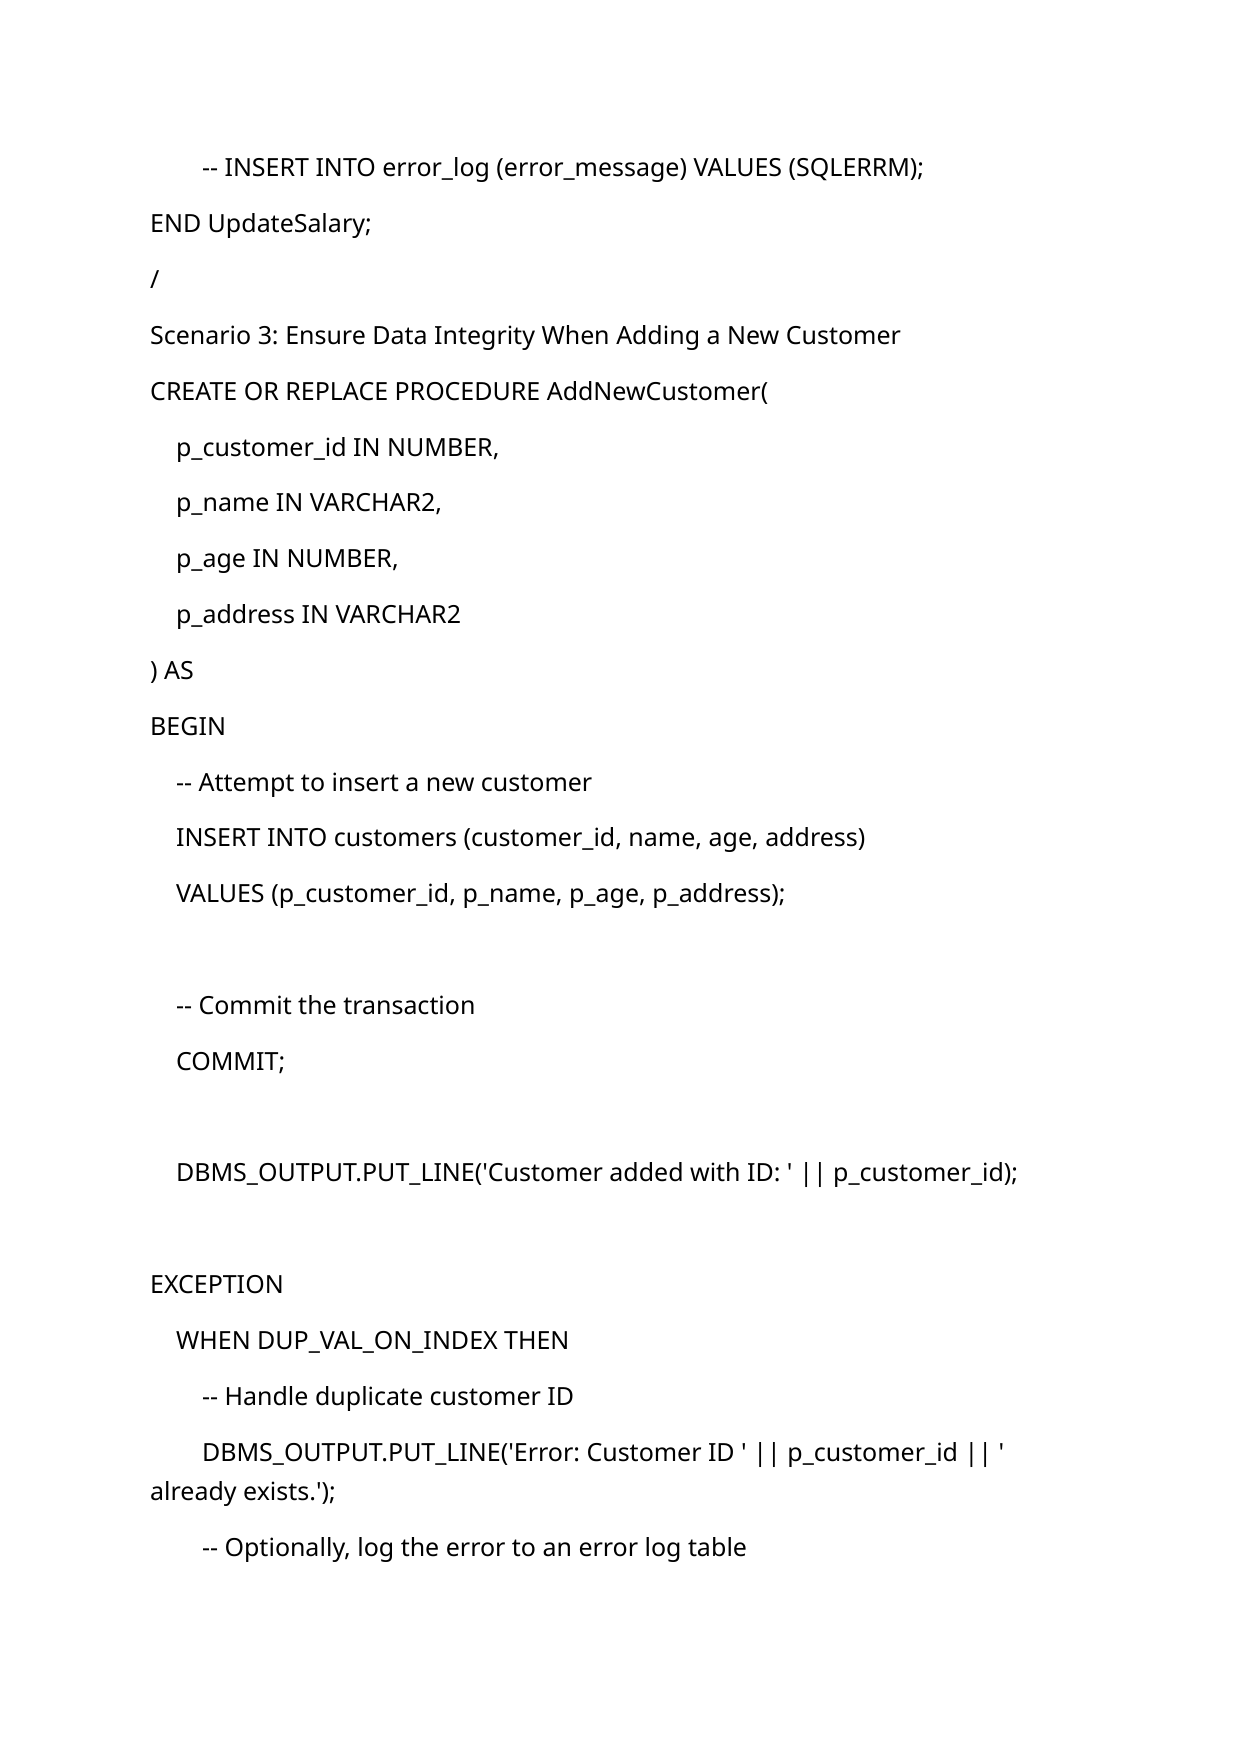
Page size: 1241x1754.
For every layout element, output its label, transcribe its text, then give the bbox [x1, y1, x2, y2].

text -- Optionally, log the error to an error log table [150, 1529, 1090, 1563]
text p_address IN VARCHAR2 [150, 597, 1090, 631]
text VALUES (p_customer_id, p_name, p_age, p_address); [150, 876, 1090, 910]
text -- INSERT INTO error_log (error_message) VALUES (SQLERRM); [150, 150, 1090, 184]
text WHEN DUP_VAL_ON_INDEX THEN [150, 1322, 1090, 1357]
text COMMIT; [150, 1043, 1090, 1077]
text p_name IN VARCHAR2, [150, 485, 1090, 519]
text INSERT INTO customers (customer_id, name, age, address) [150, 820, 1090, 854]
text Scenario 3: Ensure Data Integrity When Adding a New Customer [150, 317, 1090, 352]
text CREATE OR REPLACE PROCEDURE AddNewCustomer( [150, 373, 1090, 407]
text -- Handle duplicate customer ID [150, 1378, 1090, 1412]
text EXCEPTION [150, 1267, 1090, 1301]
text -- Attempt to insert a new customer [150, 764, 1090, 798]
text ) AS [150, 652, 1090, 687]
text DBMS_OUTPUT.PUT_LINE('Error: Customer ID ' || p_customer_id || ' already exists.'); [150, 1434, 1090, 1507]
text p_customer_id IN NUMBER, [150, 429, 1090, 463]
text -- Commit the transaction [150, 987, 1090, 1022]
text END UpdateSalary; [150, 206, 1090, 240]
text p_age IN NUMBER, [150, 541, 1090, 575]
text / [150, 262, 1090, 296]
text BEGIN [150, 708, 1090, 742]
text DBMS_OUTPUT.PUT_LINE('Customer added with ID: ' || p_customer_id); [150, 1155, 1090, 1189]
